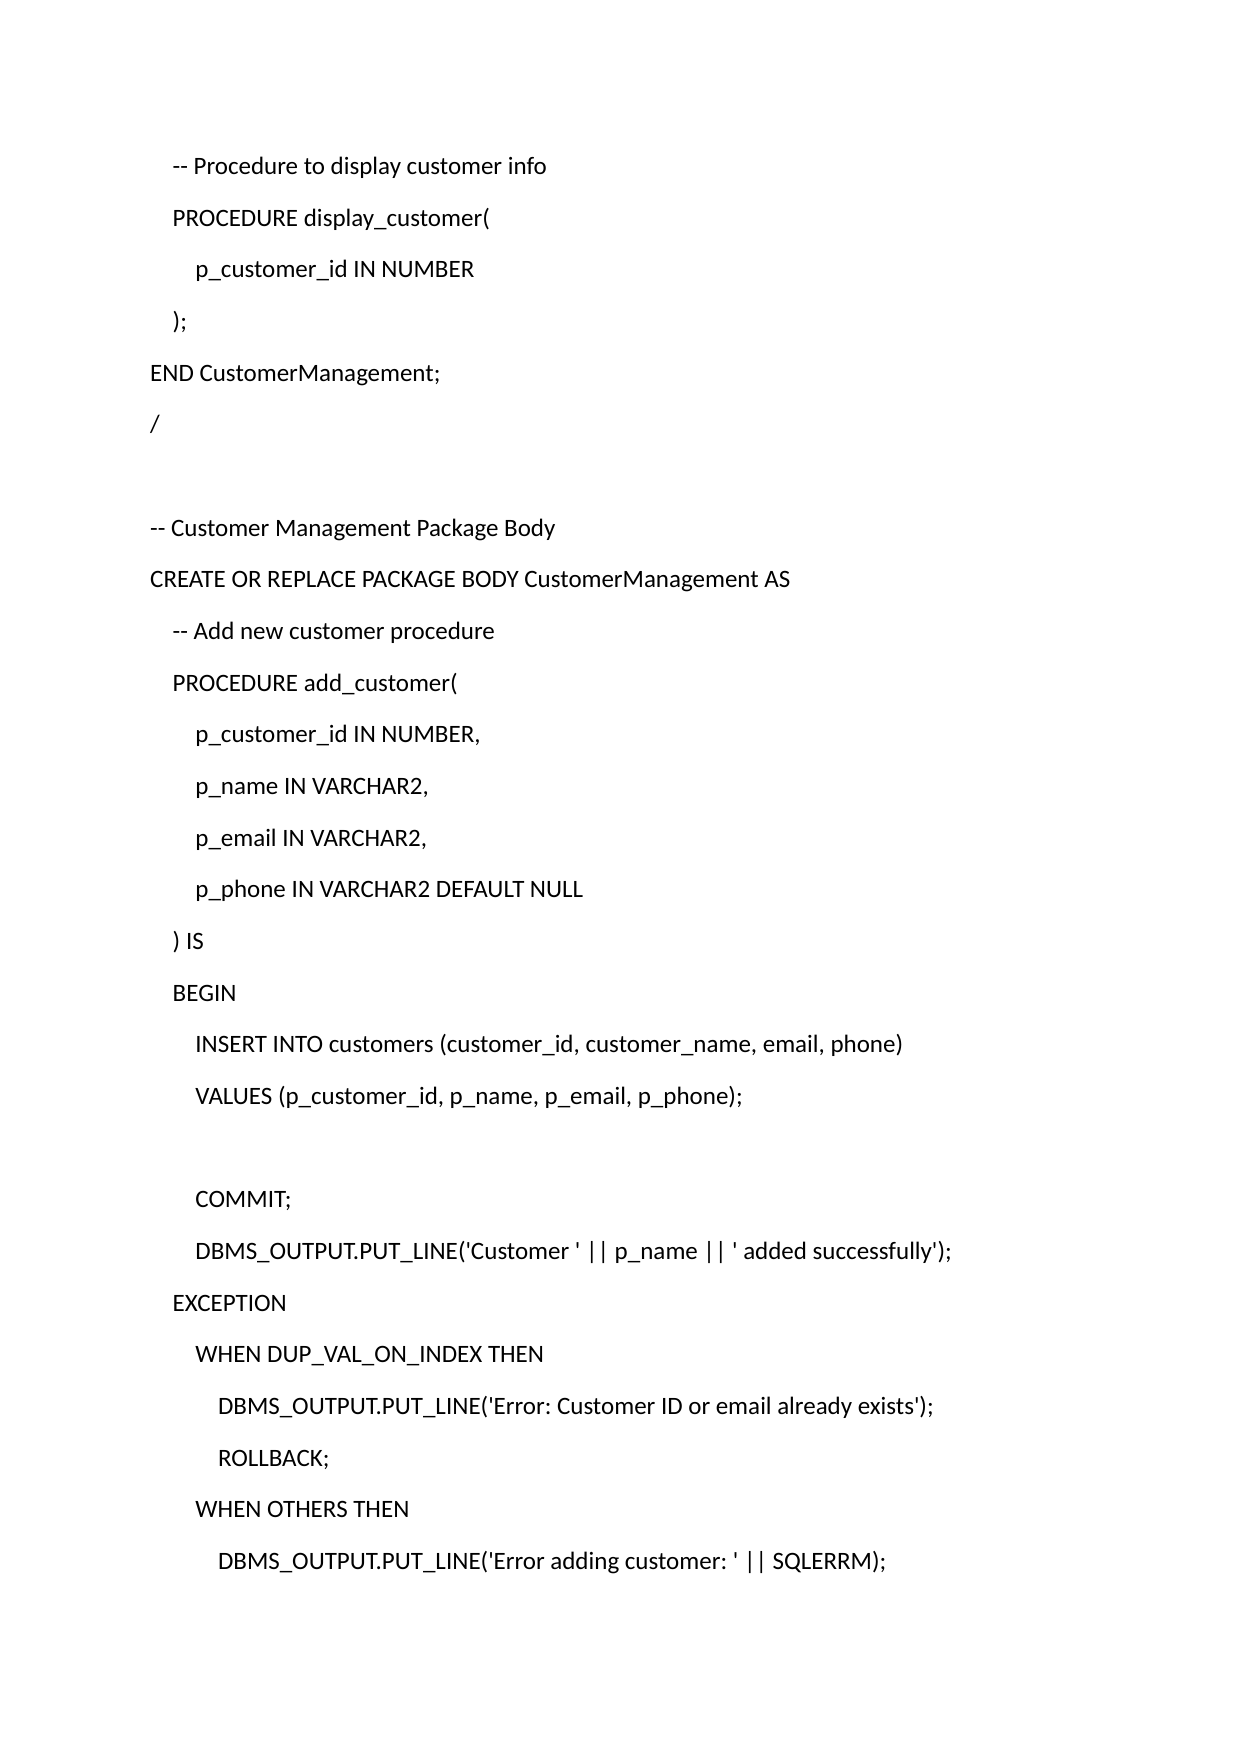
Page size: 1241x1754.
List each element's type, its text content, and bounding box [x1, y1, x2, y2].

text END CustomerManagement; [150, 357, 1090, 387]
text COMMIT; [150, 1183, 1090, 1214]
text WHEN DUP_VAL_ON_INDEX THEN [150, 1338, 1090, 1369]
text -- Add new customer procedure [150, 615, 1090, 646]
text CREATE OR REPLACE PACKAGE BODY CustomerManagement AS [150, 563, 1090, 594]
text p_customer_id IN NUMBER, [150, 718, 1090, 749]
text ); [150, 305, 1090, 336]
text p_customer_id IN NUMBER [150, 253, 1090, 284]
text PROCEDURE add_customer( [150, 667, 1090, 697]
text EXCEPTION [150, 1287, 1090, 1317]
text ) IS [150, 925, 1090, 956]
text INSERT INTO customers (customer_id, customer_name, email, phone) [150, 1028, 1090, 1059]
text -- Customer Management Package Body [150, 512, 1090, 542]
text p_email IN VARCHAR2, [150, 822, 1090, 852]
text / [150, 408, 1090, 439]
text p_name IN VARCHAR2, [150, 770, 1090, 801]
text VALUES (p_customer_id, p_name, p_email, p_phone); [150, 1080, 1090, 1111]
text PROCEDURE display_customer( [150, 202, 1090, 232]
text DBMS_OUTPUT.PUT_LINE('Customer ' || p_name || ' added successfully'); [150, 1235, 1090, 1266]
text DBMS_OUTPUT.PUT_LINE('Error: Customer ID or email already exists'); [150, 1390, 1090, 1421]
text WHEN OTHERS THEN [150, 1493, 1090, 1524]
text DBMS_OUTPUT.PUT_LINE('Error adding customer: ' || SQLERRM); [150, 1545, 1090, 1576]
text p_phone IN VARCHAR2 DEFAULT NULL [150, 873, 1090, 904]
text -- Procedure to display customer info [150, 150, 1090, 181]
text BEGIN [150, 977, 1090, 1007]
text ROLLBACK; [150, 1442, 1090, 1472]
